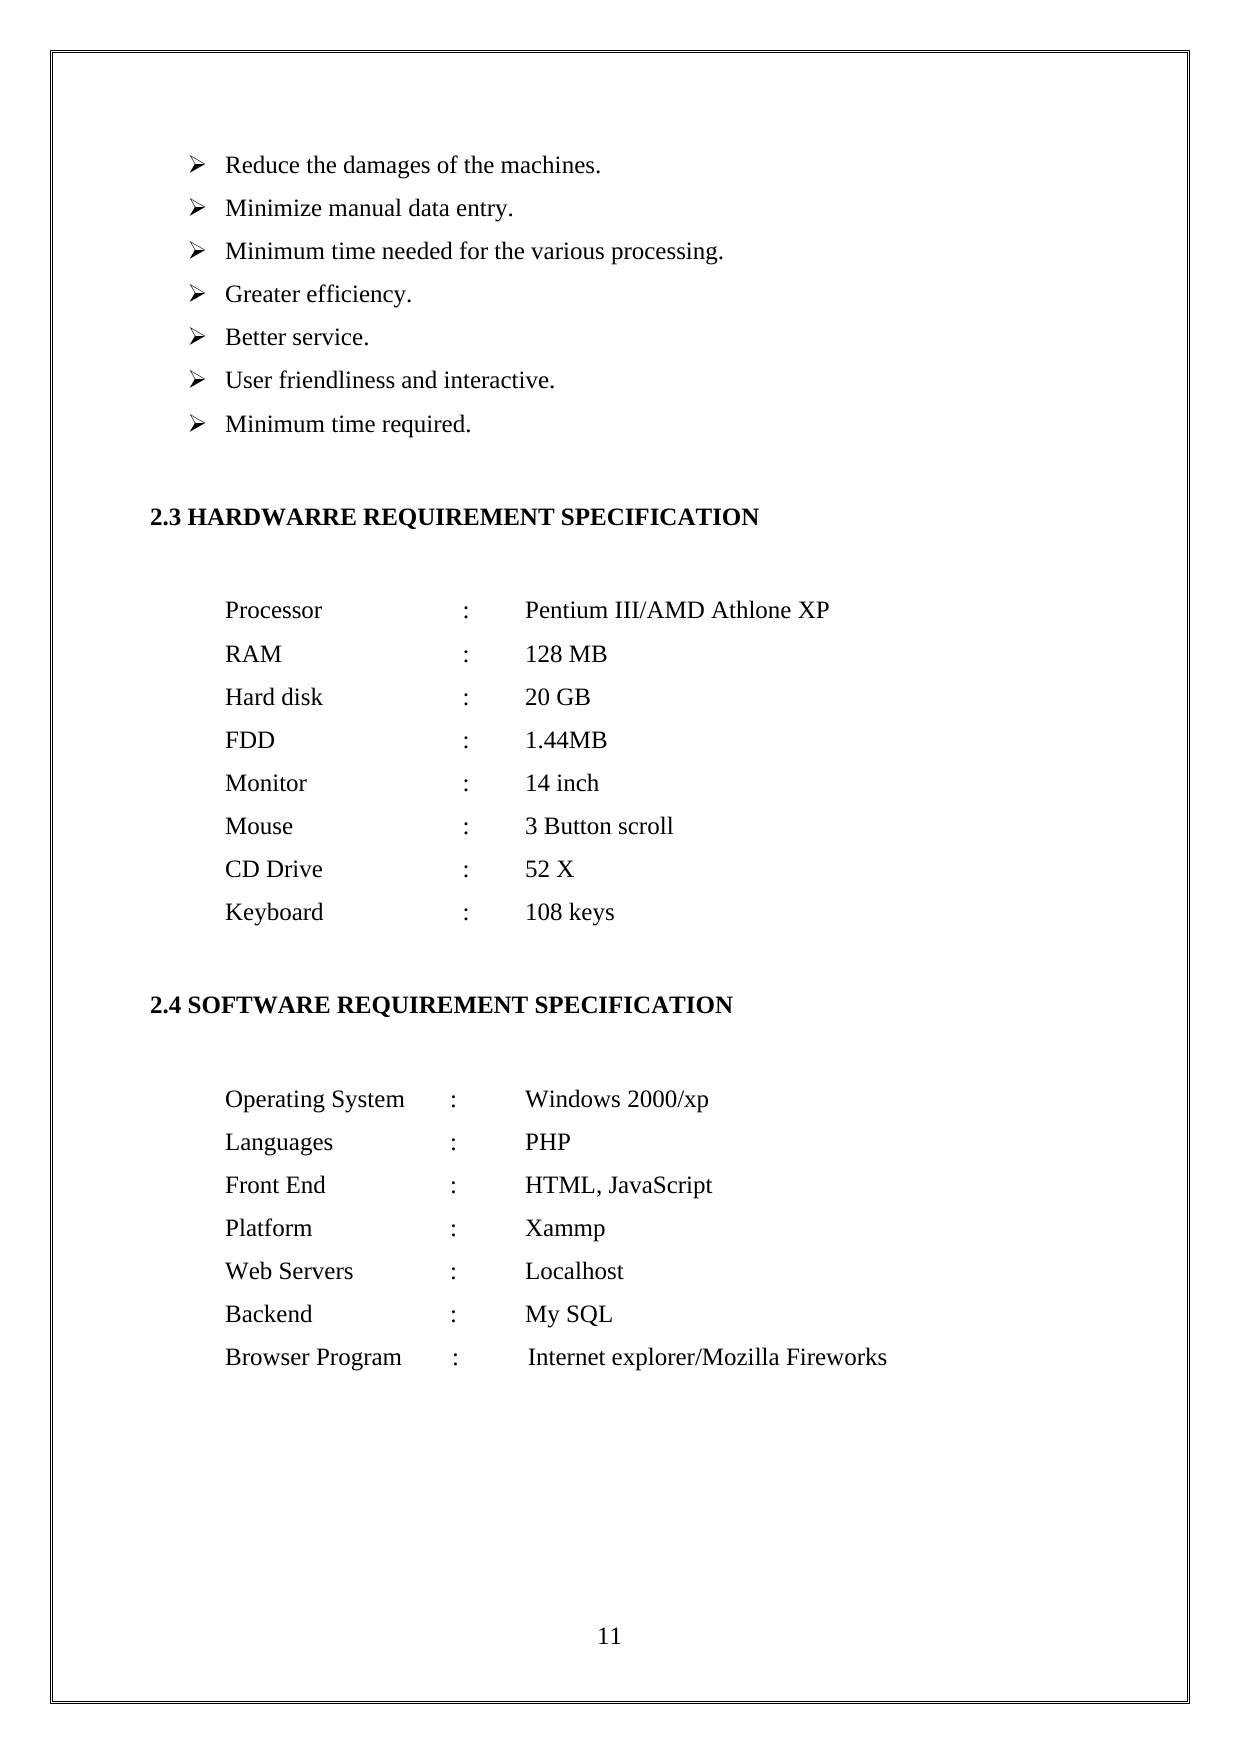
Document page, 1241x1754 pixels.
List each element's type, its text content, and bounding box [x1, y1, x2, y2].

text Languages : PHP [150, 1127, 1068, 1156]
list Minimum time required. [187, 409, 1068, 437]
text 2.3 HARDWARRE REQUIREMENT SPECIFICATION [150, 502, 1068, 531]
list Greater efficiency. [187, 279, 1068, 308]
text Backend : My SQL [150, 1299, 1068, 1328]
text RAM : 128 MB [150, 639, 1068, 667]
text Operating System : Windows 2000/xp [150, 1084, 1068, 1112]
text Web Servers : Localhost [150, 1256, 1068, 1285]
text Browser Program : Internet explorer/Mozilla Fireworks [150, 1342, 1068, 1371]
text Keyboard : 108 keys [150, 897, 1068, 926]
list Better service. [187, 322, 1068, 351]
text Monitor : 14 inch [150, 768, 1068, 797]
text Platform : Xammp [150, 1213, 1068, 1242]
text Processor : Pentium III/AMD Athlone XP [150, 596, 1068, 624]
text Mouse : 3 Button scroll [150, 811, 1068, 840]
list Reduce the damages of the machines. [187, 150, 1068, 179]
list User friendliness and interactive. [187, 366, 1068, 394]
text FDD : 1.44MB [150, 725, 1068, 754]
list Minimize manual data entry. [187, 193, 1068, 222]
text Hard disk : 20 GB [150, 682, 1068, 711]
text 2.4 SOFTWARE REQUIREMENT SPECIFICATION [150, 991, 1068, 1019]
text CD Drive : 52 X [150, 854, 1068, 883]
list Minimum time needed for the various processing. [187, 236, 1068, 265]
text Front End : HTML, JavaScript [150, 1170, 1068, 1199]
